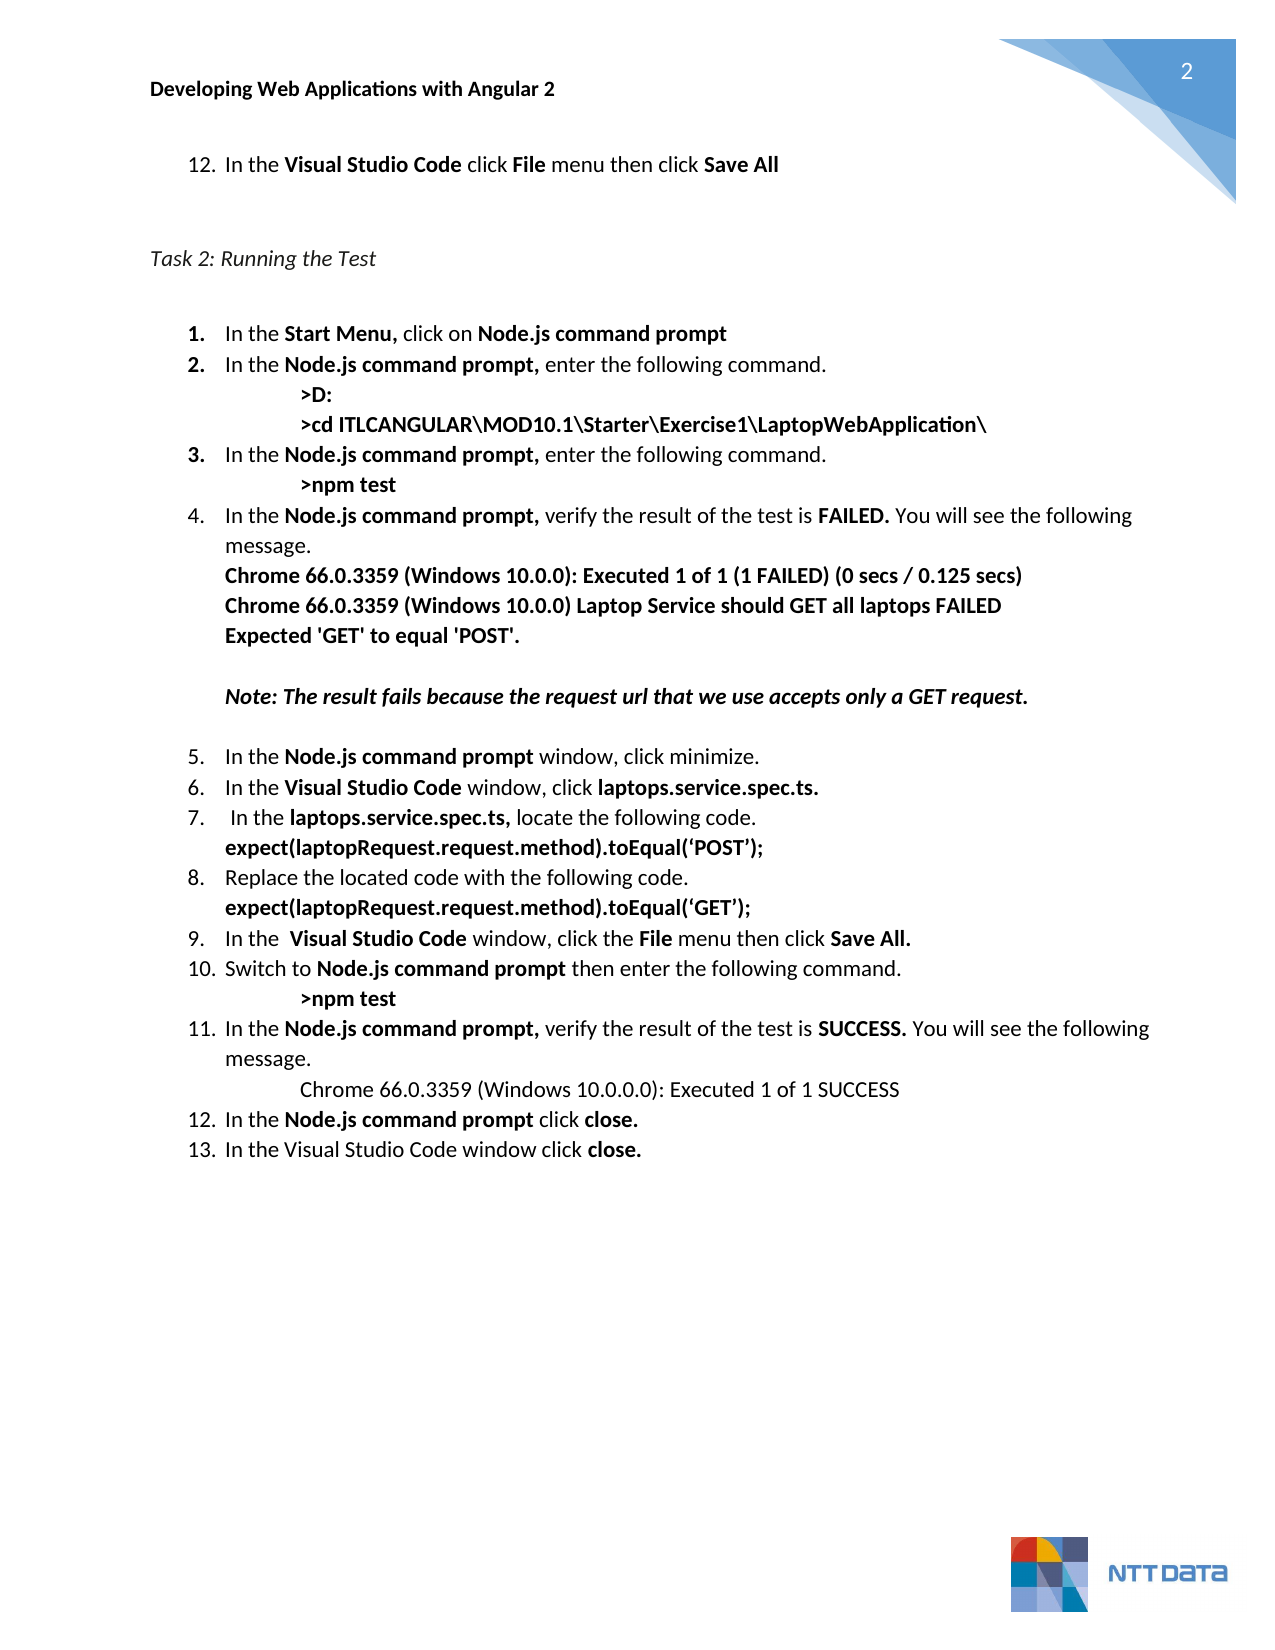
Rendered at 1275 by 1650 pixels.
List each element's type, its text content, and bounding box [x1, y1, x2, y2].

list In the Visual Studio Code window click close. [187, 1135, 1152, 1163]
list expect(laptopRequest.request.method).toEqual(‘POST’); [225, 833, 1152, 861]
list In the Node.js command prompt, verify the result of the test is SUCCESS. You will see the following message. [187, 1014, 1152, 1072]
list In the Node.js command prompt window, click minimize. [187, 742, 1152, 770]
list In the Node.js command prompt, verify the result of the test is FAILED. You will see the following message. [187, 501, 1152, 559]
list In the Visual Studio Code window, click laptops.service.spec.ts. [187, 773, 1152, 801]
picture [997, 39, 1236, 205]
list In the Visual Studio Code click File menu then click Save All [187, 150, 1152, 178]
list >npm test [300, 984, 1152, 1012]
picture [1011, 1537, 1088, 1612]
list In the Visual Studio Code window, click the File menu then click Save All. [187, 924, 1152, 952]
subtitle Task 2: Running the Test [150, 244, 1152, 272]
list Chrome 66.0.3359 (Windows 10.0.0): Executed 1 of 1 (1 FAILED) (0 secs / 0.125 secs) [225, 561, 1152, 589]
list In the Start Menu, click on Node.js command prompt [187, 319, 1152, 347]
list In the Node.js command prompt, enter the following command. [187, 440, 1152, 468]
list Expected 'GET' to equal 'POST'. [225, 622, 1152, 649]
list Note: The result fails because the request url that we use accepts only a GET request. [225, 682, 1152, 710]
list >D: [300, 380, 1152, 408]
list Replace the located code with the following code. [187, 863, 1152, 891]
list In the laptops.service.spec.ts, locate the following code. [187, 803, 1152, 831]
list expect(laptopRequest.request.method).toEqual(‘GET’); [225, 893, 1152, 921]
list Chrome 66.0.3359 (Windows 10.0.0) Laptop Service should GET all laptops FAILED [225, 591, 1152, 619]
list Switch to Node.js command prompt then enter the following command. [187, 954, 1152, 982]
picture [1089, 1534, 1247, 1612]
list Chrome 66.0.3359 (Windows 10.0.0.0): Executed 1 of 1 SUCCESS [300, 1075, 1152, 1103]
list In the Node.js command prompt, enter the following command. [187, 350, 1152, 378]
list >npm test [300, 471, 1152, 498]
list >cd ITLCANGULAR\MOD10.1\Starter\Exercise1\LaptopWebApplication\ [300, 410, 1152, 438]
list In the Node.js command prompt click close. [187, 1105, 1152, 1133]
